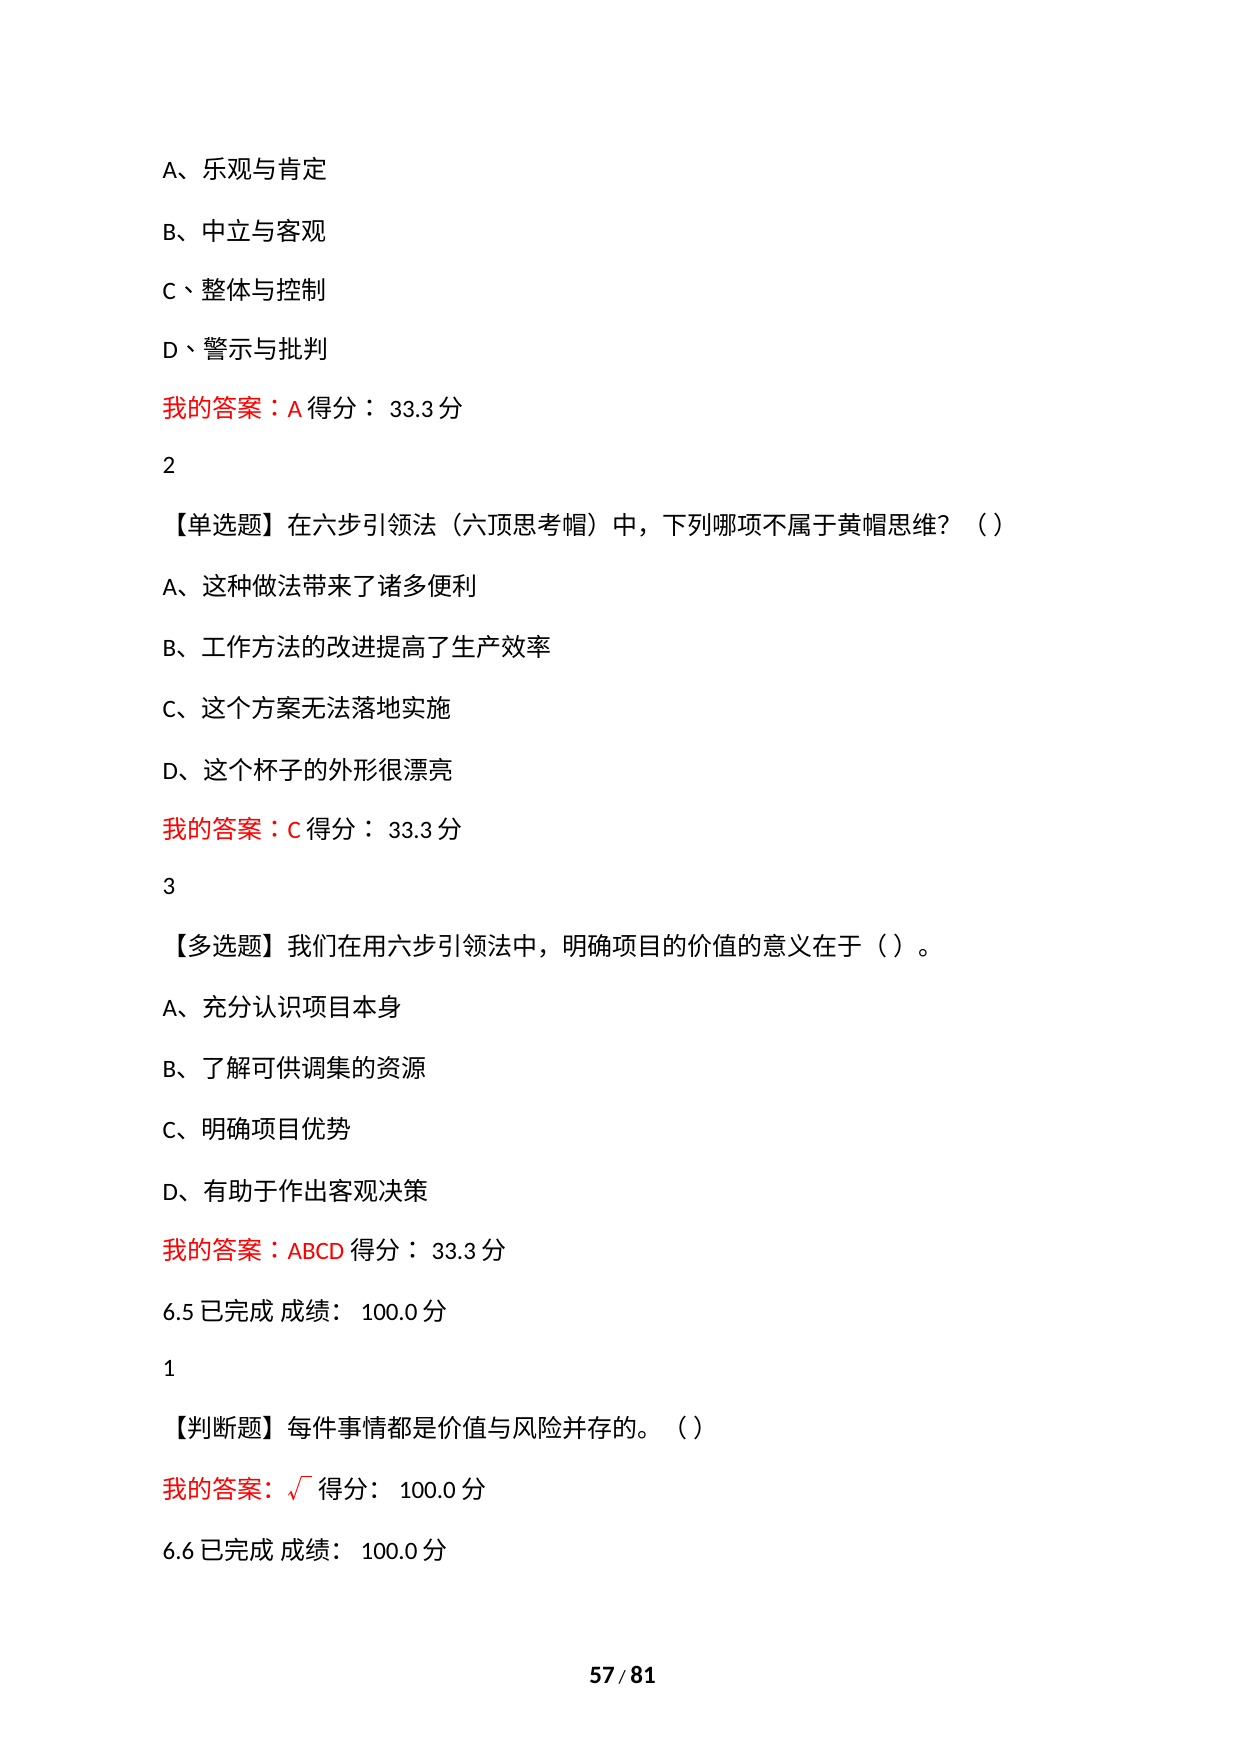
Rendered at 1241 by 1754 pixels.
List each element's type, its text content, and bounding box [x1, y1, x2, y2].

text 我的答案：A 得分： 33.3分 [112, 391, 1128, 425]
text D、这个杯子的外形很漂亮 [112, 750, 1128, 786]
text A、这种做法带来了诸多便利 [112, 566, 1128, 603]
text D、有助于作出客观决策 [112, 1171, 1128, 1207]
text 2 [112, 450, 1128, 480]
text 我的答案：C 得分： 33.3分 [112, 811, 1128, 846]
text C、整体与控制 [112, 272, 1128, 307]
text 3 [112, 871, 1128, 901]
text 我的答案：√ 得分： 100.0分 [112, 1469, 1128, 1506]
text 【多选题】我们在用六步引领法中，明确项目的价值的意义在于（ ）。 [112, 926, 1128, 962]
text B、工作方法的改进提高了生产效率 [112, 628, 1128, 664]
text B、中立与客观 [112, 211, 1128, 247]
text 【判断题】每件事情都是价值与风险并存的。（ ） [112, 1408, 1128, 1444]
text C、明确项目优势 [112, 1110, 1128, 1146]
text B、了解可供调集的资源 [112, 1048, 1128, 1085]
text 我的答案：ABCD 得分： 33.3分 [112, 1232, 1128, 1266]
text A、充分认识项目本身 [112, 987, 1128, 1023]
text A、乐观与肯定 [112, 150, 1128, 186]
text 1 [112, 1353, 1128, 1383]
text 6.5已完成 成绩： 100.0分 [112, 1291, 1128, 1328]
text D、警示与批判 [112, 332, 1128, 366]
text C、这个方案无法落地实施 [112, 689, 1128, 725]
text 6.6已完成 成绩： 100.0分 [112, 1531, 1128, 1567]
text 【单选题】在六步引领法（六顶思考帽）中，下列哪项不属于黄帽思维？（ ） [112, 505, 1128, 541]
